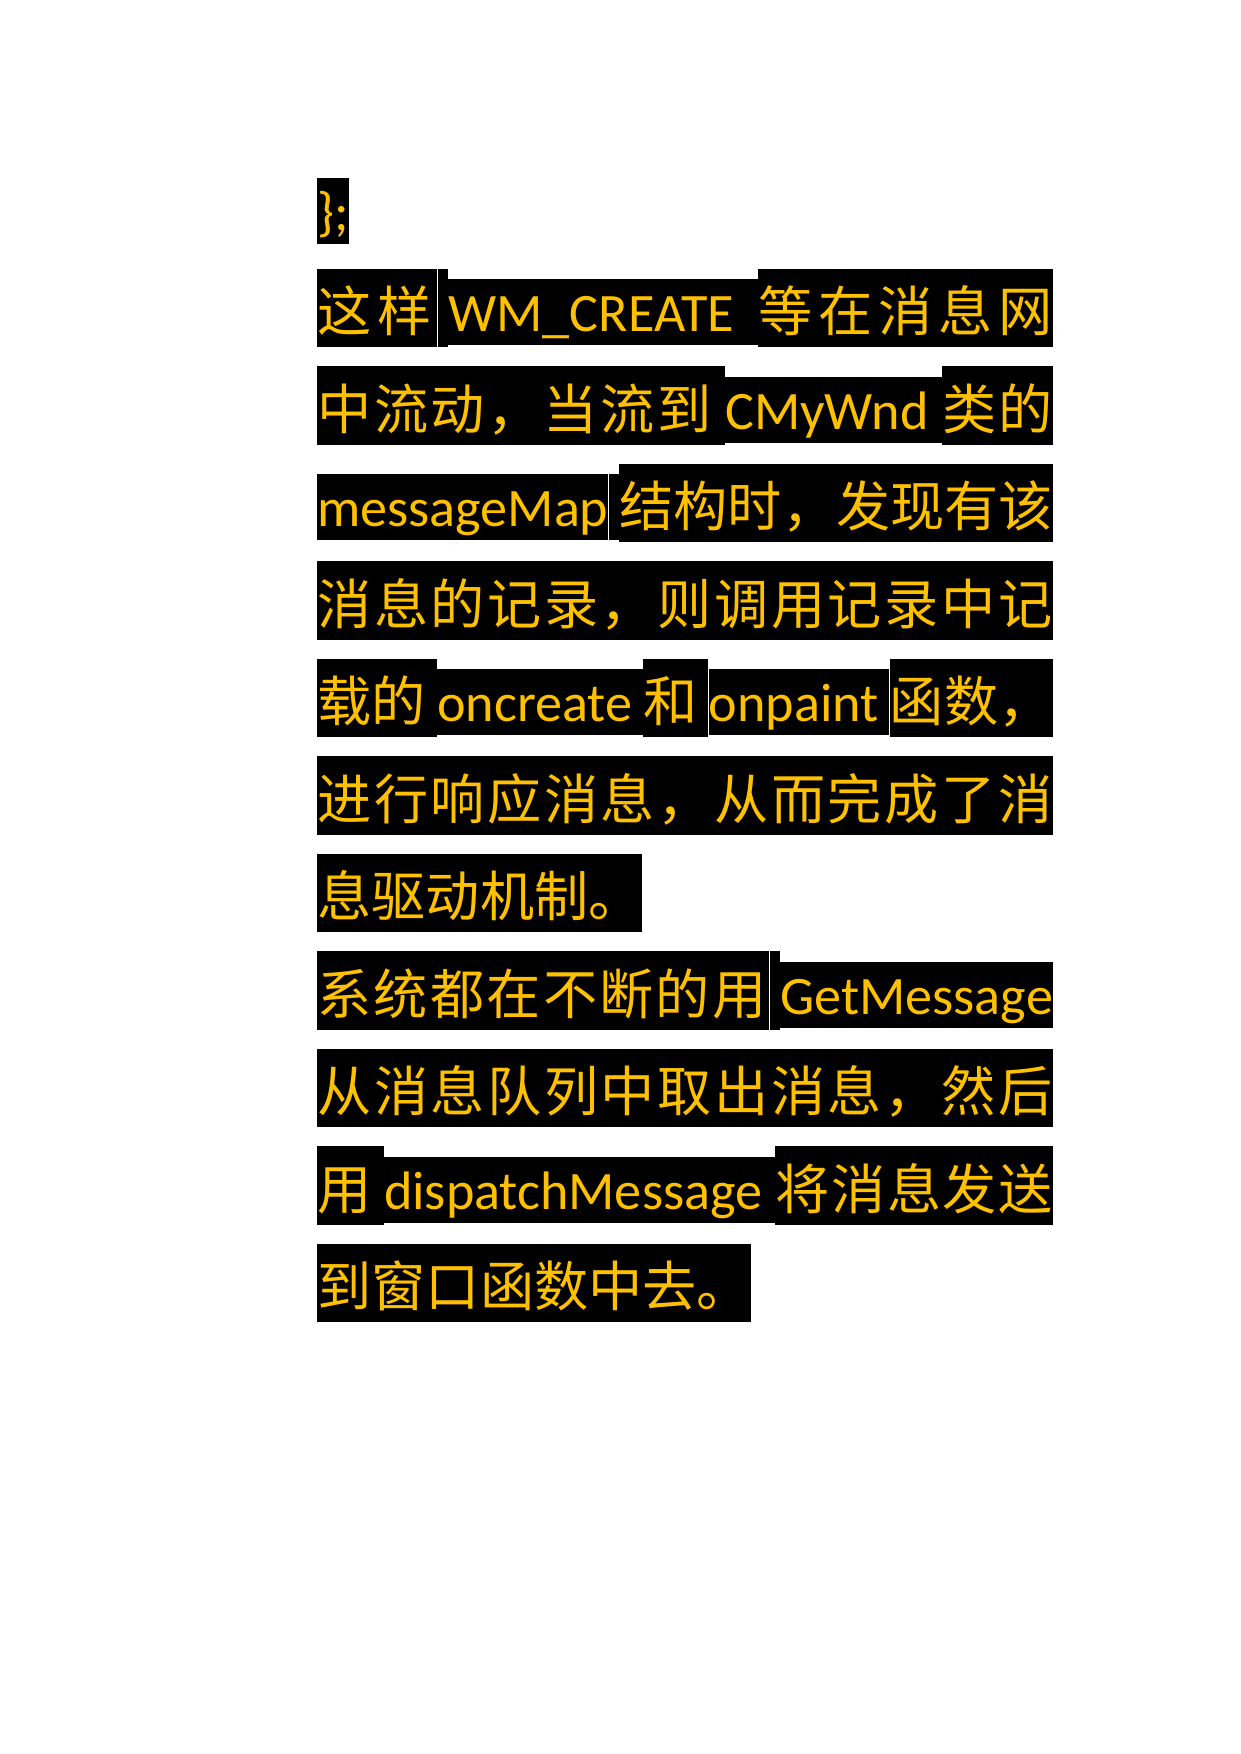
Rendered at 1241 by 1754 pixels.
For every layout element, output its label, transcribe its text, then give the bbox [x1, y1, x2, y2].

list 这样WM_CREATE 等在消息网中流动，当流到CMyWnd类的messageMap结构时，发现有该消息的记录，则调用记录中记载的oncreate和onpaint函数，进行响应消息，从而完成了消息驱动机制。 [317, 640, 1053, 756]
list 系统都在不断的用GetMessage从消息队列中取出消息，然后用dispatchMessage将消息发送到窗口函数中去。 [317, 1223, 1053, 1332]
list 这样WM_CREATE 等在消息网中流动，当流到CMyWnd类的messageMap结构时，发现有该消息的记录，则调用记录中记载的oncreate和onpaint函数，进行响应消息，从而完成了消息驱动机制。 [317, 259, 1053, 377]
list 这样WM_CREATE 等在消息网中流动，当流到CMyWnd类的messageMap结构时，发现有该消息的记录，则调用记录中记载的oncreate和onpaint函数，进行响应消息，从而完成了消息驱动机制。 [317, 443, 1053, 561]
list }; [317, 162, 1053, 259]
list 这样WM_CREATE 等在消息网中流动，当流到CMyWnd类的messageMap结构时，发现有该消息的记录，则调用记录中记载的oncreate和onpaint函数，进行响应消息，从而完成了消息驱动机制。 [317, 835, 1053, 942]
list 系统都在不断的用GetMessage从消息队列中取出消息，然后用dispatchMessage将消息发送到窗口函数中去。 [317, 1127, 1053, 1157]
list 系统都在不断的用GetMessage从消息队列中取出消息，然后用dispatchMessage将消息发送到窗口函数中去。 [317, 942, 1053, 1049]
